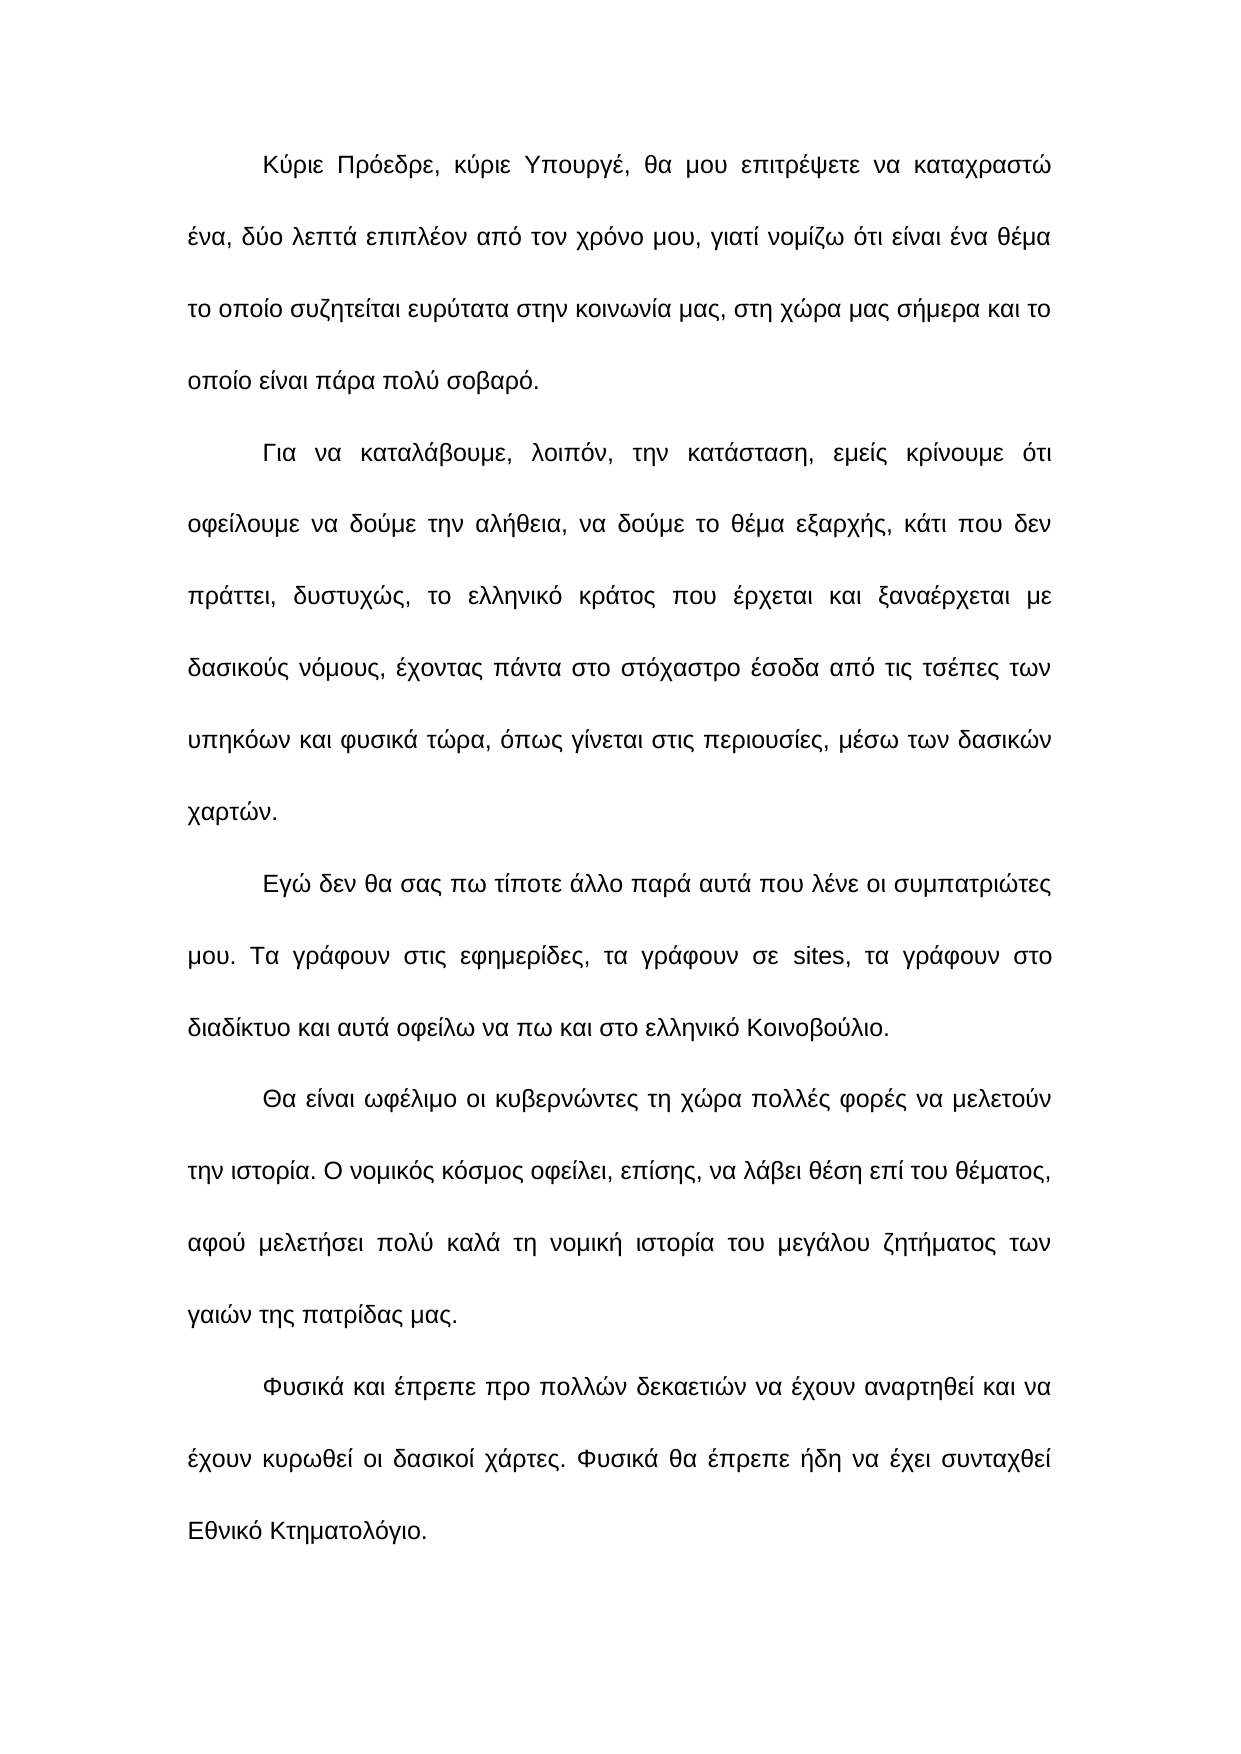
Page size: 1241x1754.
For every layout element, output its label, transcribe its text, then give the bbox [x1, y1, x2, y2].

text Φυσικά και έπρεπε προ πολλών δεκαετιών να έχουν αναρτηθεί και να έχουν κυρωθεί οι δασικοί χάρτες. Φυσικά θα έπρεπε ήδη να έχει συνταχθεί Εθνικό Κτηματολόγιο. [187, 1372, 1053, 1544]
text Εγώ δεν θα σας πω τίποτε άλλο παρά αυτά που λένε οι συμπατριώτες μου. Τα γράφουν στις εφημερίδες, τα γράφουν σε sites, τα γράφουν στο διαδίκτυο και αυτά οφείλω να πω και στο ελληνικό Κοινοβούλιο. [187, 869, 1053, 1041]
text Για να καταλάβουμε, λοιπόν, την κατάσταση, εμείς κρίνουμε ότι οφείλουμε να δούμε την αλήθεια, να δούμε το θέμα εξαρχής, κάτι που δεν πράττει, δυστυχώς, το ελληνικό κράτος που έρχεται και ξαναέρχεται με δασικούς νόμους, έχοντας πάντα στο στόχαστρο έσοδα από τις τσέπες των υπηκόων και φυσικά τώρα, όπως γίνεται στις περιουσίες, μέσω των δασικών χαρτών. [187, 437, 1053, 826]
text Κύριε Πρόεδρε, κύριε Υπουργέ, θα μου επιτρέψετε να καταχραστώ ένα, δύο λεπτά επιπλέον από τον χρόνο μου, γιατί νομίζω ότι είναι ένα θέμα το οποίο συζητείται ευρύτατα στην κοινωνία μας, στη χώρα μας σήμερα και το οποίο είναι πάρα πολύ σοβαρό. [187, 150, 1053, 394]
text Θα είναι ωφέλιμο οι κυβερνώντες τη χώρα πολλές φορές να μελετούν την ιστορία. Ο νομικός κόσμος οφείλει, επίσης, να λάβει θέση επί του θέματος, αφού μελετήσει πολύ καλά τη νομική ιστορία του μεγάλου ζητήματος των γαιών της πατρίδας μας. [187, 1084, 1053, 1329]
